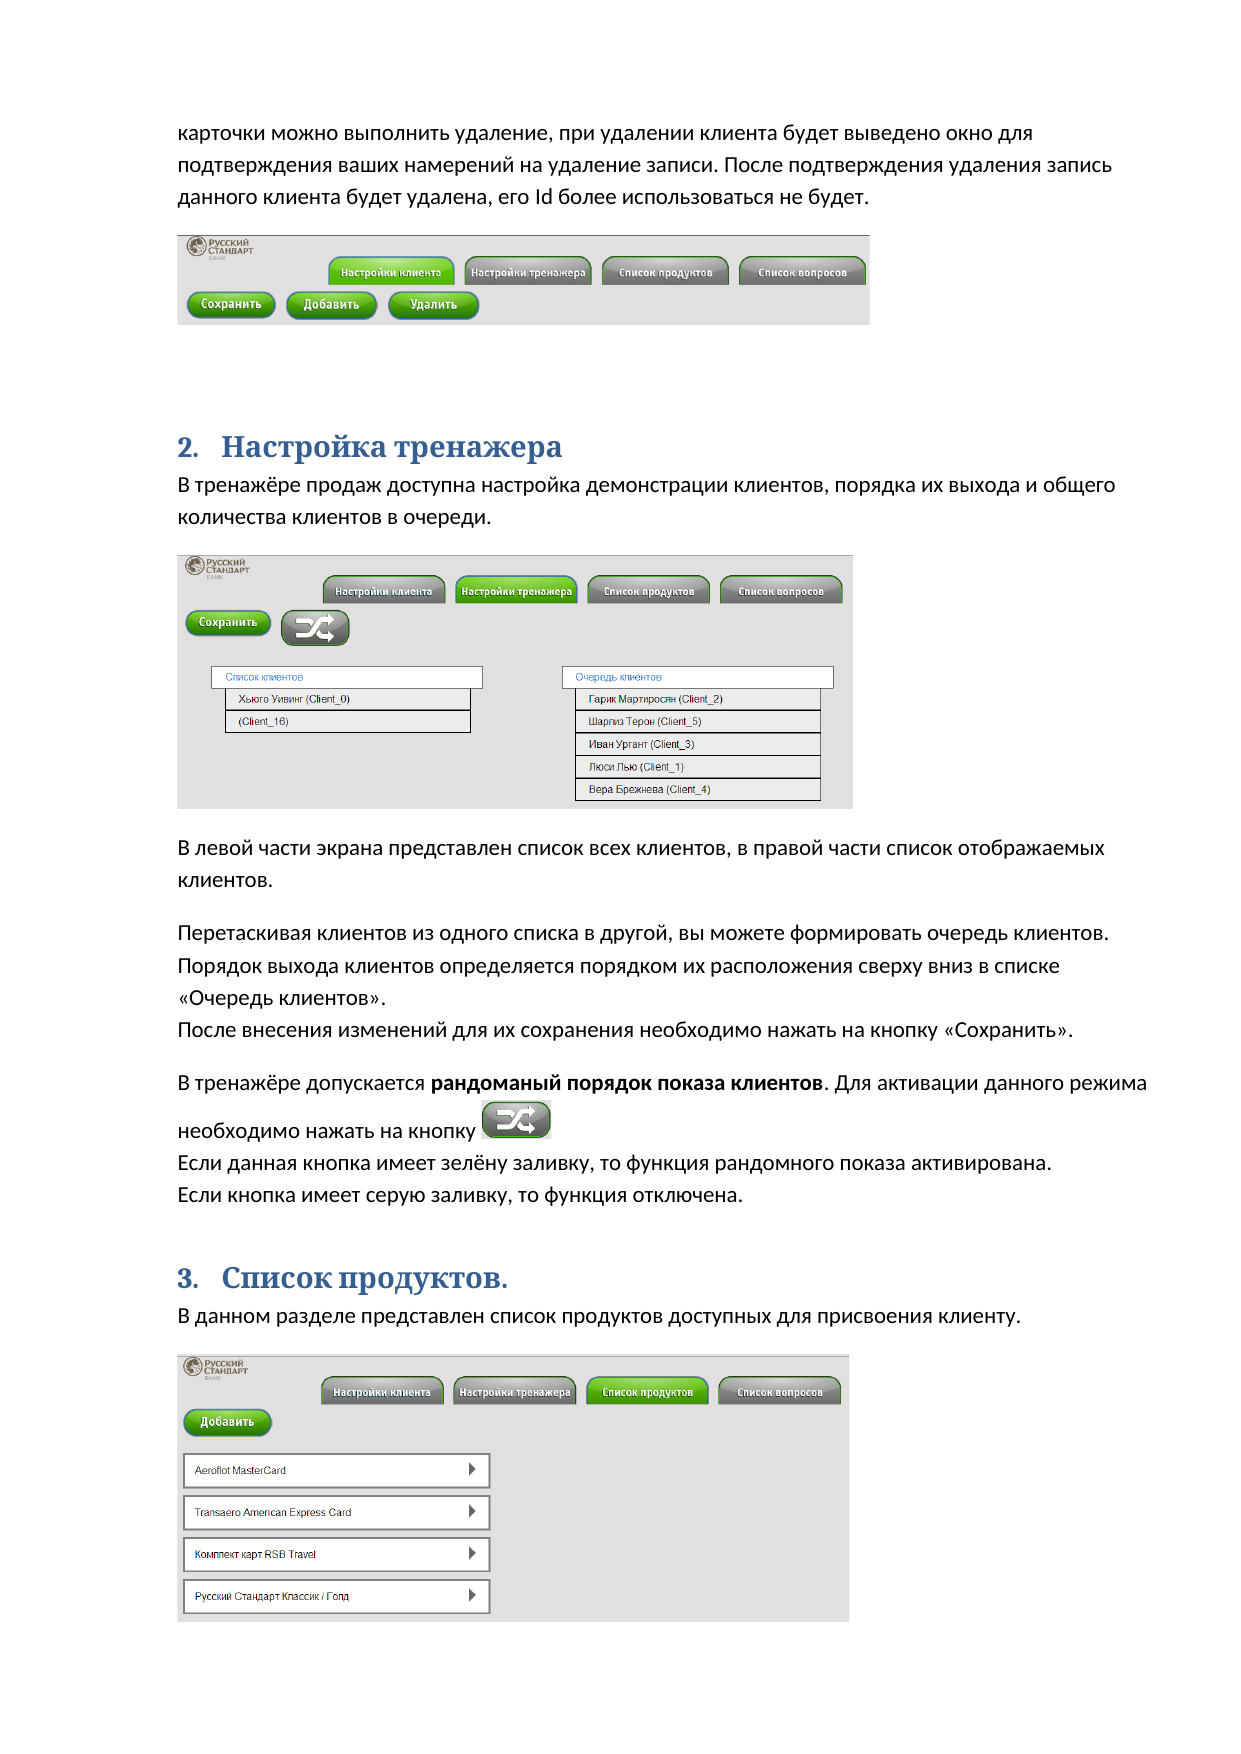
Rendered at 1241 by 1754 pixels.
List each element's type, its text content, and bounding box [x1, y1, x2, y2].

picture [177, 235, 870, 325]
subtitle Список продуктов. [177, 1263, 1152, 1296]
picture [177, 1354, 850, 1622]
text В тренажёре допускается рандоманый порядок показа клиентов. Для активации данного режима необходимо нажать на кнопку Если данная кнопка имеет зелёну заливку, то функция рандомного показа активирована. Если кнопка имеет серую заливку, то функция отключена. [177, 1068, 1152, 1208]
text В левой части экрана представлен список всех клиентов, в правой части список отображаемых клиентов. [177, 833, 1152, 893]
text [177, 118, 1152, 211]
subtitle Настройка тренажера [177, 431, 1152, 465]
text В тренажёре продаж доступна настройка демонстрации клиентов, порядка их выхода и общего количества клиентов в очереди. [177, 470, 1152, 530]
picture [177, 555, 854, 809]
picture [481, 1100, 552, 1139]
text Перетаскивая клиентов из одного списка в другой, вы можете формировать очередь клиентов. Порядок выхода клиентов определяется порядком их расположения сверху вниз в списке «Очередь клиентов». После внесения изменений для их сохранения необходимо нажать на кнопку «Сохранить». [177, 918, 1152, 1043]
text В данном разделе представлен список продуктов доступных для присвоения клиенту. [177, 1301, 1152, 1329]
